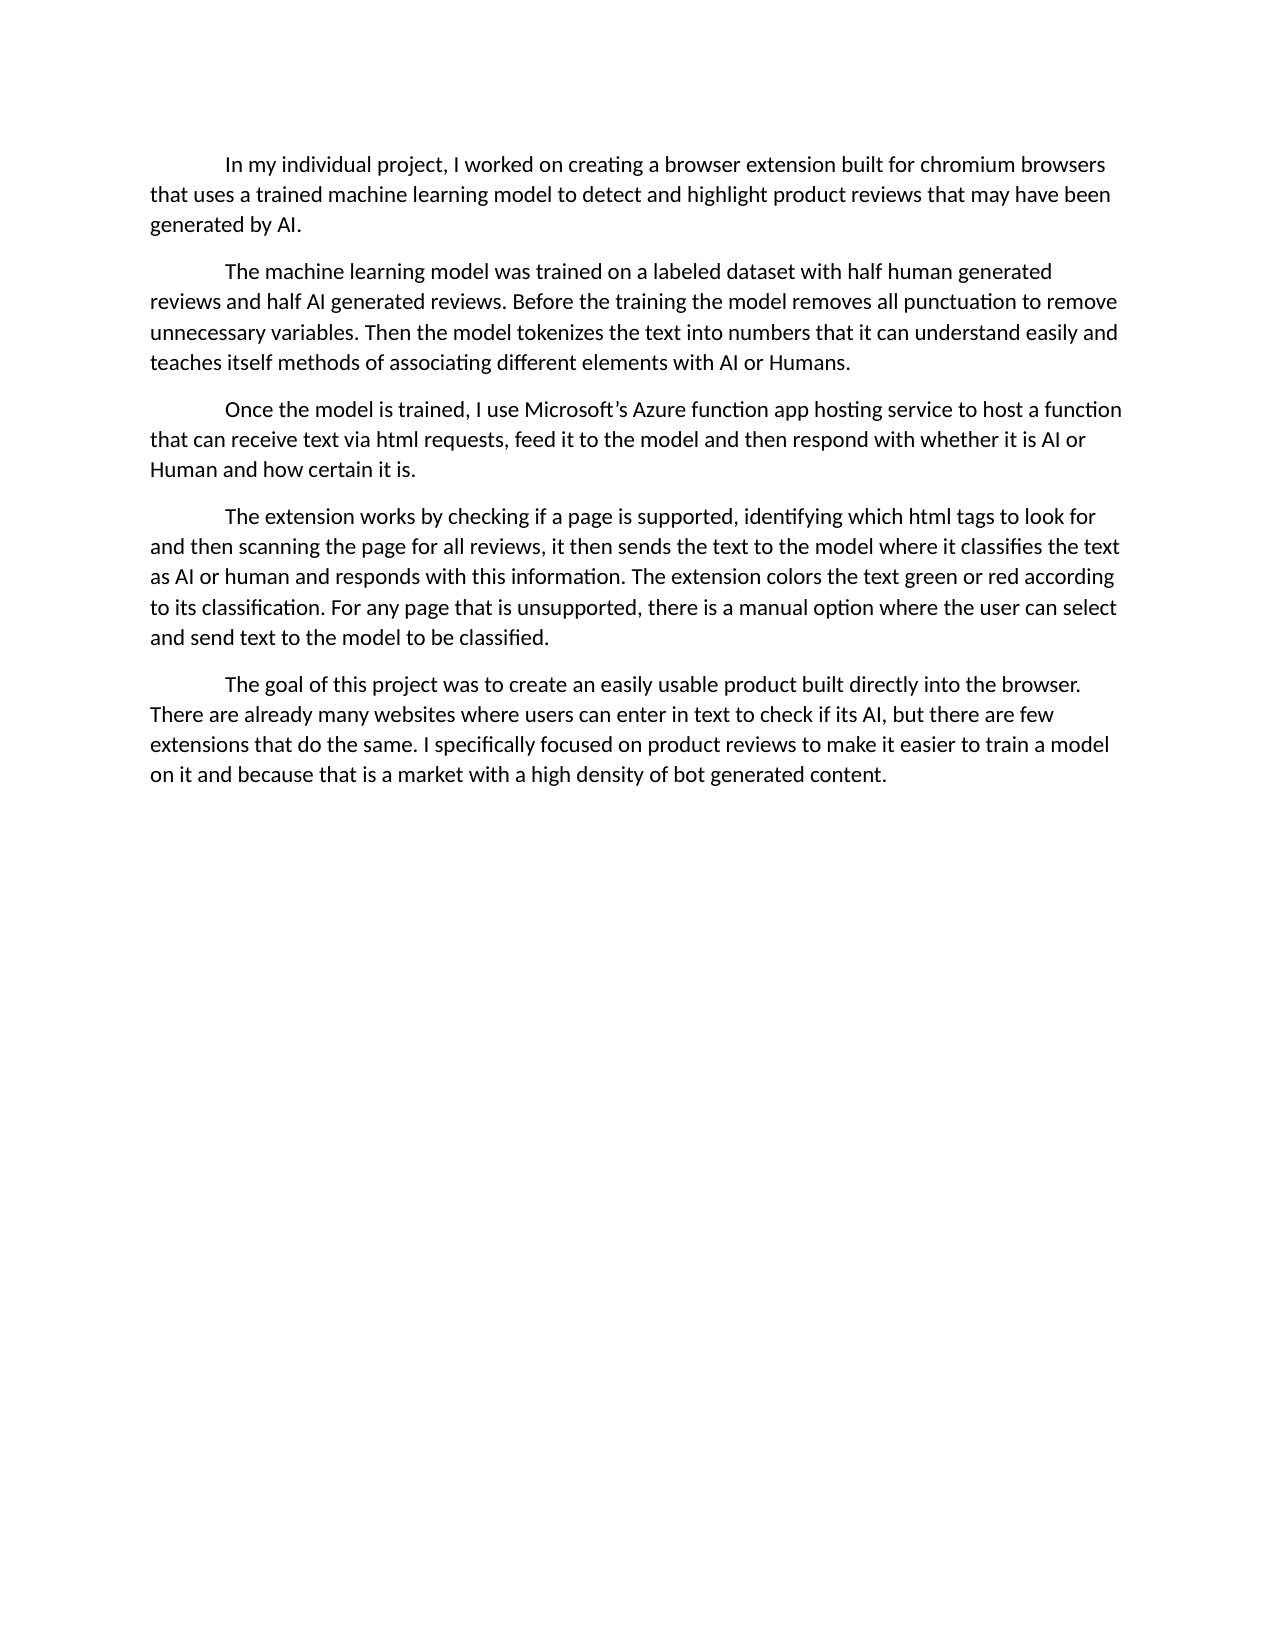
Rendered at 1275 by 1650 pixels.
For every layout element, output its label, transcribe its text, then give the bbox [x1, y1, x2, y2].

text In my individual project, I worked on creating a browser extension built for chromium browsers that uses a trained machine learning model to detect and highlight product reviews that may have been generated by AI. [150, 150, 1125, 238]
text The goal of this project was to create an easily usable product built directly into the browser. There are already many websites where users can enter in text to check if its AI, but there are few extensions that do the same. I specifically focused on product reviews to make it easier to train a model on it and because that is a market with a high density of bot generated content. [150, 670, 1125, 788]
text The machine learning model was trained on a labeled dataset with half human generated reviews and half AI generated reviews. Before the training the model removes all punctuation to remove unnecessary variables. Then the model tokenizes the text into numbers that it can understand easily and teaches itself methods of associating different elements with AI or Humans. [150, 257, 1125, 376]
text The extension works by checking if a page is supported, identifying which html tags to look for and then scanning the page for all reviews, it then sends the text to the model where it classifies the text as AI or human and responds with this information. The extension colors the text green or red according to its classification. For any page that is unsupported, there is a manual option where the user can select and send text to the model to be classified. [150, 502, 1125, 651]
text Once the model is trained, I use Microsoft’s Azure function app hosting service to host a function that can receive text via html requests, feed it to the model and then respond with whether it is AI or Human and how certain it is. [150, 395, 1125, 483]
